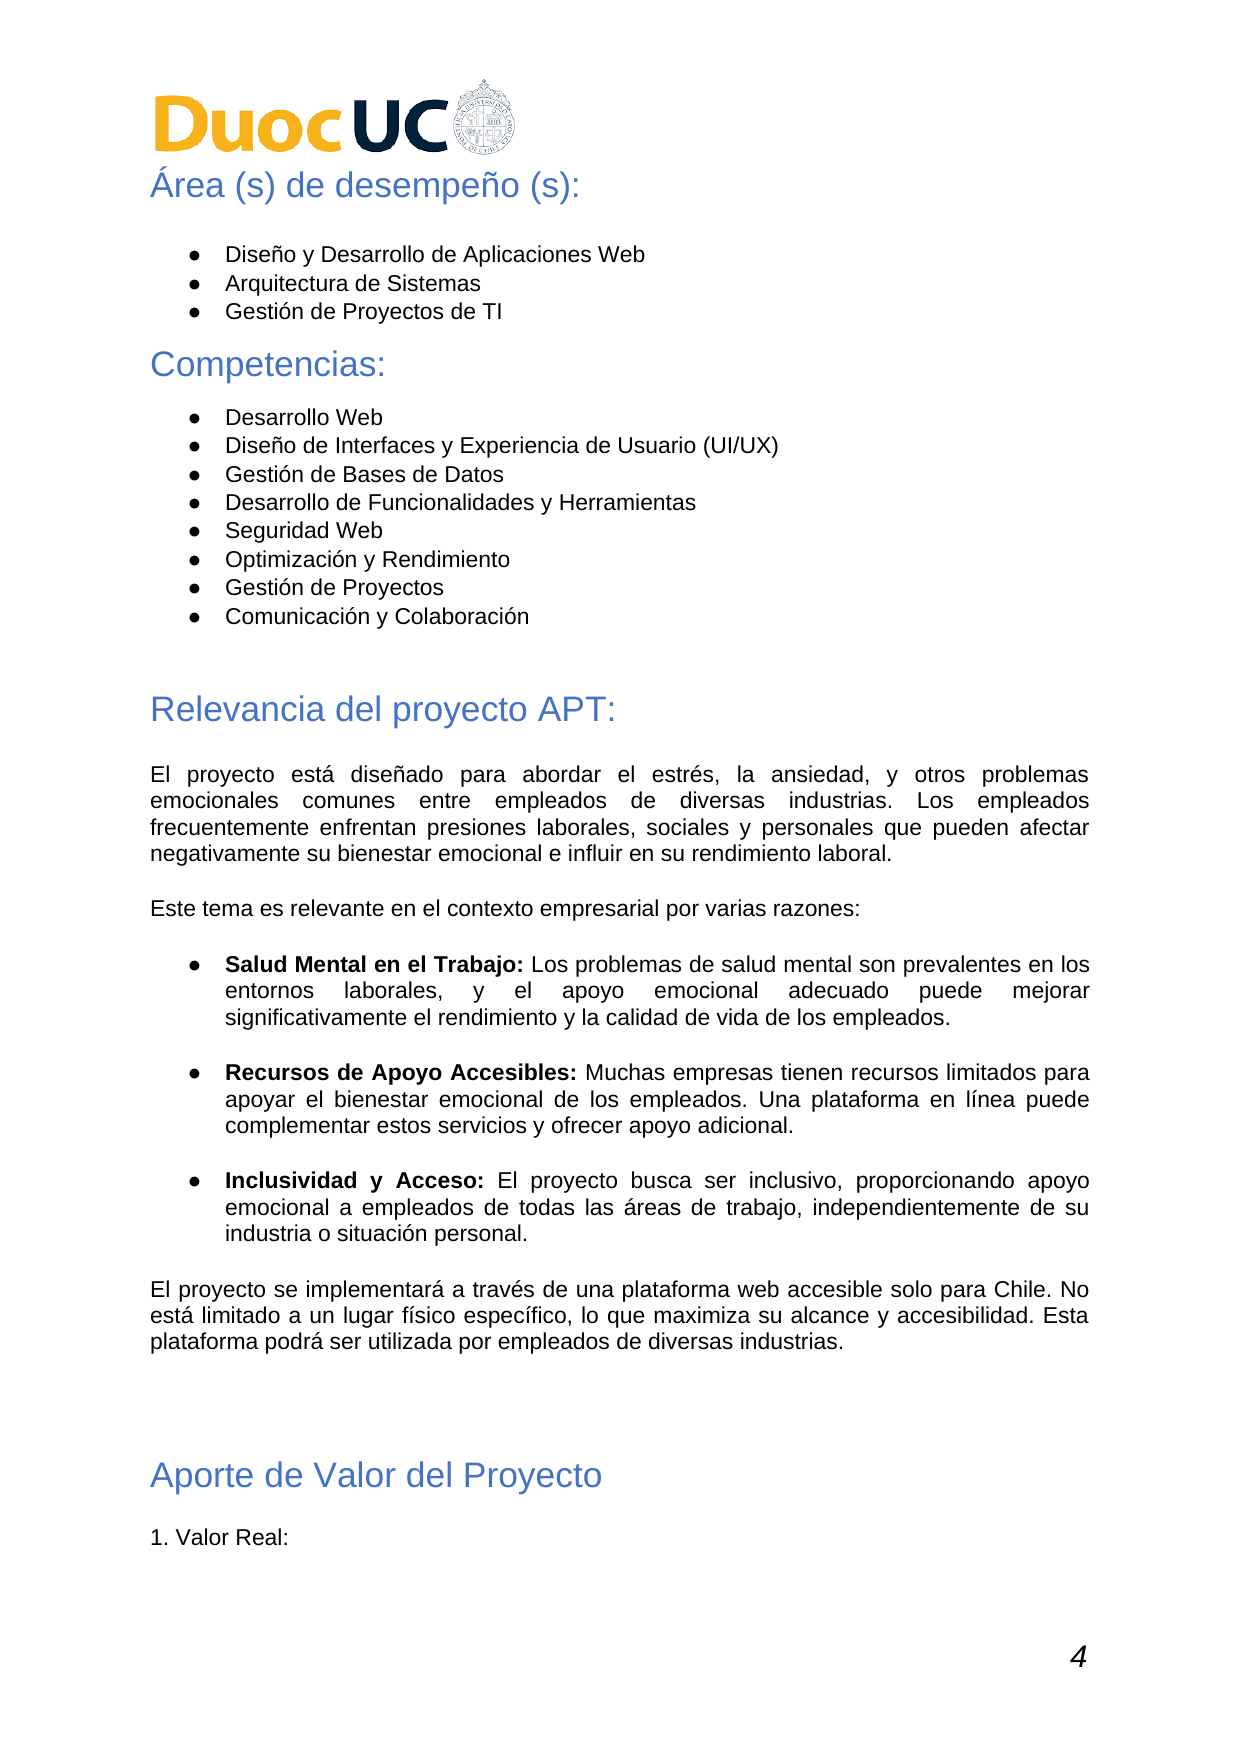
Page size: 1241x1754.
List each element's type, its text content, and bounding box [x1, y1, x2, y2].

list Optimización y Rendimiento [187, 546, 1090, 572]
list Diseño de Interfaces y Experiencia de Usuario (UI/UX) [187, 432, 1090, 458]
text Aporte de Valor del Proyecto [150, 1454, 1090, 1494]
text Relevancia del proyecto APT: [150, 688, 1090, 728]
list Gestión de Proyectos [187, 574, 1090, 601]
list Diseño y Desarrollo de Aplicaciones Web [187, 241, 1090, 267]
text Este tema es relevante en el contexto empresarial por varias razones: [150, 895, 1090, 922]
list Salud Mental en el Trabajo: Los problemas de salud mental son prevalentes en los entornos laborales, y el apoyo emocional adecuado puede mejorar significativamente el rendimiento y la calidad de vida de los empleados. [187, 951, 1090, 1030]
list Desarrollo Web [187, 404, 1090, 430]
text Competencias: [150, 343, 1090, 384]
list Arquitectura de Sistemas [187, 269, 1090, 296]
text El proyecto está diseñado para abordar el estrés, la ansiedad, y otros problemas emocionales comunes entre empleados de diversas industrias. Los empleados frecuentemente enfrentan presiones laborales, sociales y personales que pueden afectar negativamente su bienestar emocional e influir en su rendimiento laboral. [150, 761, 1090, 866]
text Área (s) de desempeño (s): [150, 164, 1090, 205]
list Seguridad Web [187, 517, 1090, 544]
picture [150, 75, 518, 159]
list Comunicación y Colaboración [187, 603, 1090, 629]
list Inclusividad y Acceso: El proyecto busca ser inclusivo, proporcionando apoyo emocional a empleados de todas las áreas de trabajo, independientemente de su industria o situación personal. [187, 1167, 1090, 1246]
list Gestión de Bases de Datos [187, 461, 1090, 487]
list Recursos de Apoyo Accesibles: Muchas empresas tienen recursos limitados para apoyar el bienestar emocional de los empleados. Una plataforma en línea puede complementar estos servicios y ofrecer apoyo adicional. [187, 1059, 1090, 1138]
list Desarrollo de Funcionalidades y Herramientas [187, 489, 1090, 515]
text 1. Valor Real: [150, 1524, 1090, 1550]
text El proyecto se implementará a través de una plataforma web accesible solo para Chile. No está limitado a un lugar físico específico, lo que maximiza su alcance y accesibilidad. Esta plataforma podrá ser utilizada por empleados de diversas industrias. [150, 1276, 1090, 1355]
list Gestión de Proyectos de TI [187, 298, 1090, 324]
